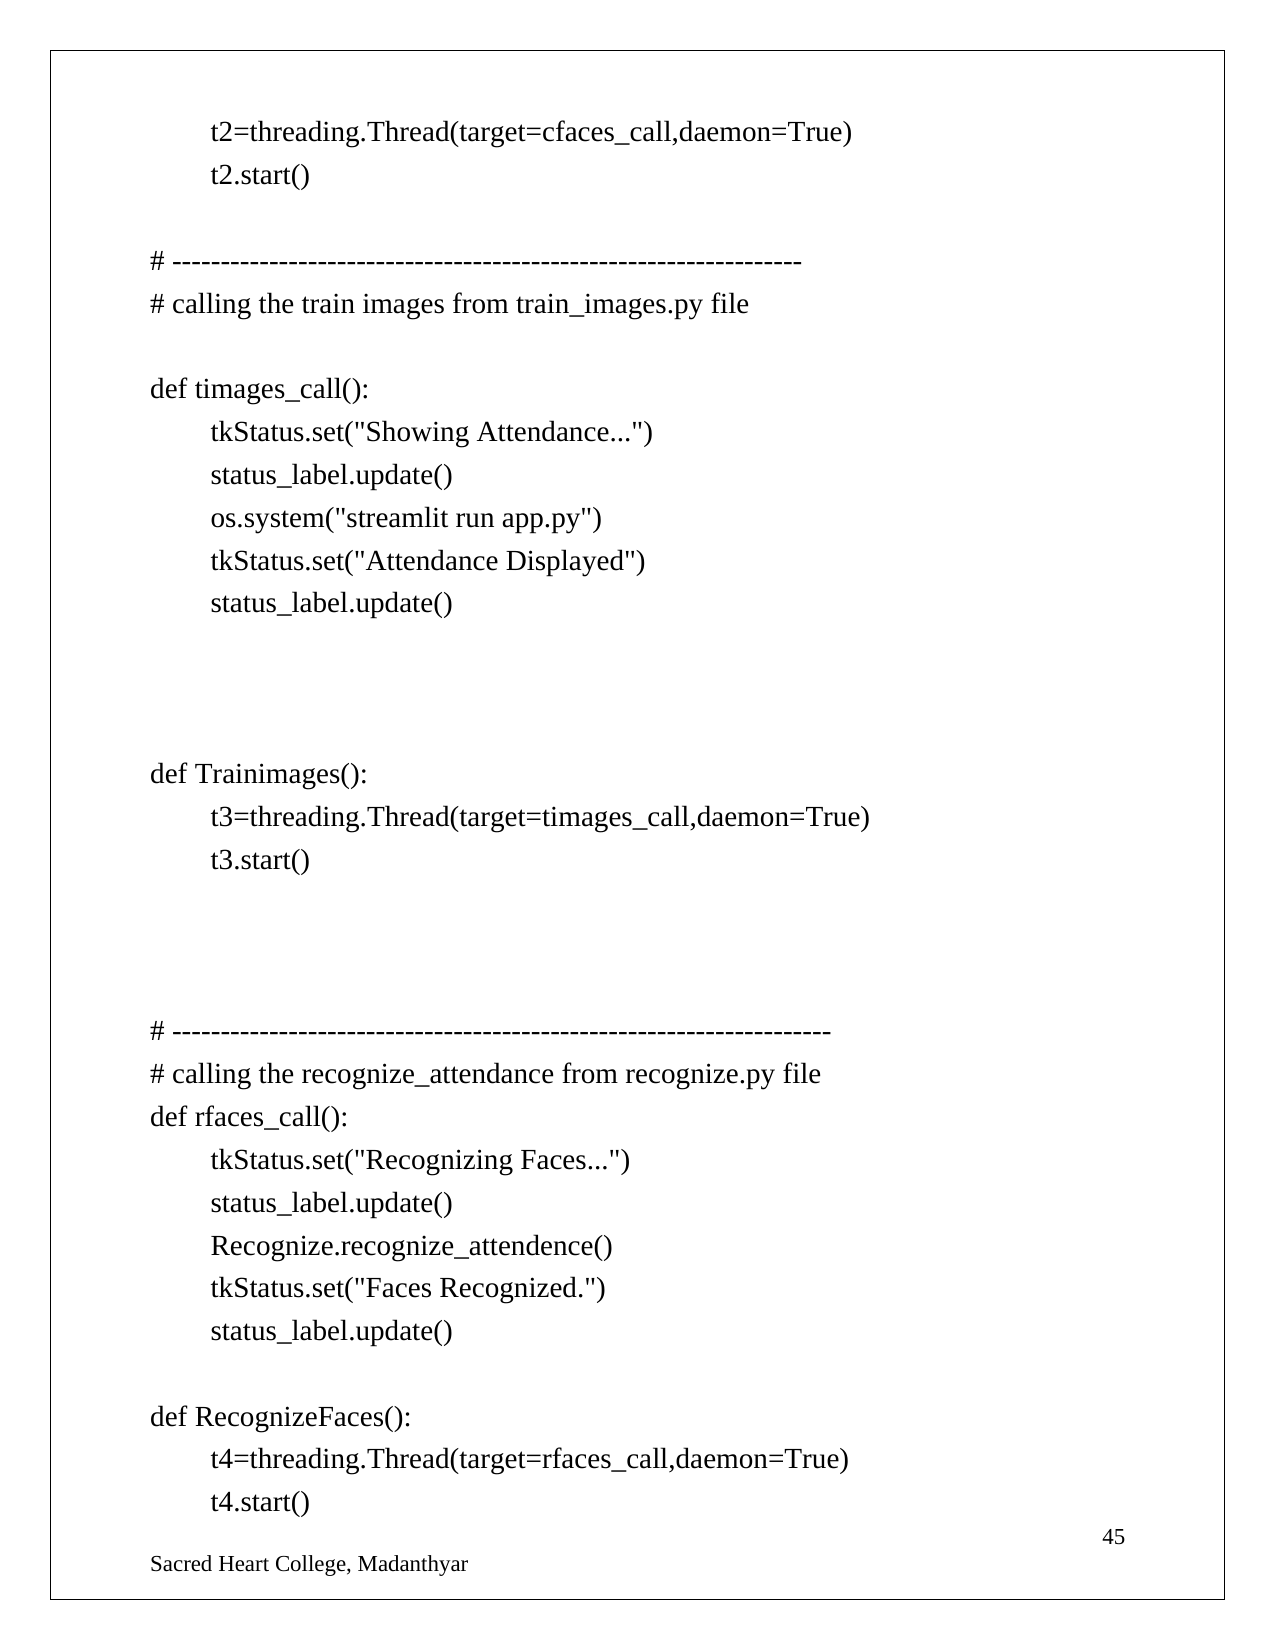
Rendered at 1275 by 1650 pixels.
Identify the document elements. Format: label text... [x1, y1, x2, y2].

subtitle # calling the recognize_attendance from recognize.py file [150, 1056, 1221, 1090]
subtitle tkStatus.set("Showing Attendance...") [150, 414, 1221, 448]
subtitle tkStatus.set("Faces Recognized.") [150, 1270, 1221, 1304]
subtitle t2.start() [150, 157, 1221, 191]
subtitle t2=threading.Thread(target=cfaces_call,daemon=True) [150, 114, 1221, 148]
subtitle def rfaces_call(): [150, 1099, 1221, 1133]
subtitle # -------------------------------------------------------------------- [150, 1013, 1221, 1047]
subtitle t4.start() [150, 1484, 1221, 1518]
subtitle Recognize.recognize_attendence() [150, 1228, 1221, 1261]
subtitle t3.start() [150, 842, 1221, 876]
subtitle # ----------------------------------------------------------------- [150, 243, 1221, 276]
subtitle os.system("streamlit run app.py") [150, 500, 1221, 533]
subtitle def timages_call(): [150, 371, 1221, 405]
subtitle def RecognizeFaces(): [150, 1399, 1221, 1432]
subtitle status_label.update() [150, 1313, 1221, 1347]
subtitle t3=threading.Thread(target=timages_call,daemon=True) [150, 799, 1221, 833]
subtitle status_label.update() [150, 1185, 1221, 1218]
subtitle t4=threading.Thread(target=rfaces_call,daemon=True) [150, 1442, 1221, 1475]
subtitle status_label.update() [150, 457, 1221, 491]
subtitle # calling the train images from train_images.py file [150, 286, 1221, 319]
subtitle tkStatus.set("Recognizing Faces...") [150, 1142, 1221, 1176]
subtitle def Trainimages(): [150, 757, 1221, 790]
subtitle status_label.update() [150, 585, 1221, 619]
subtitle tkStatus.set("Attendance Displayed") [150, 543, 1221, 576]
